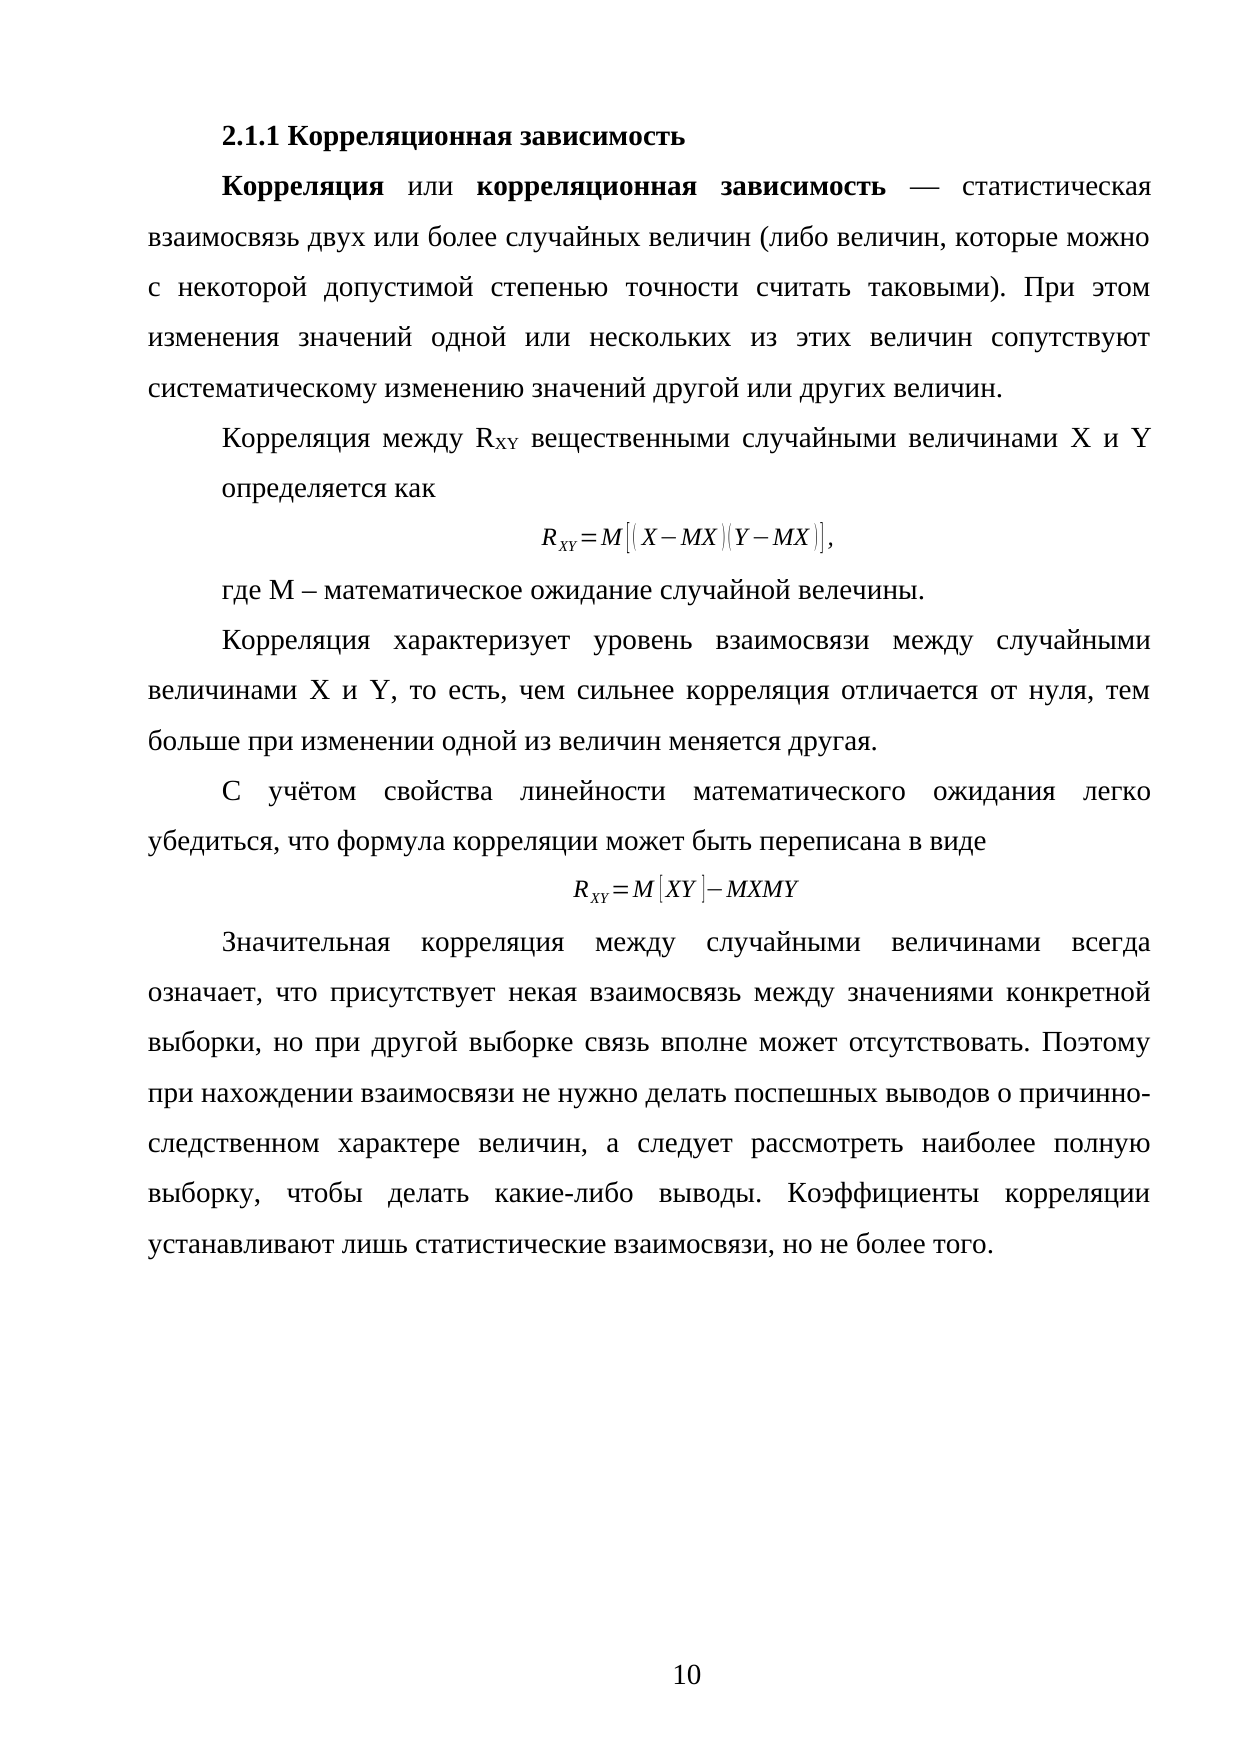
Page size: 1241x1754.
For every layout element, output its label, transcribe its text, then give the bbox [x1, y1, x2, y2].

text 2.1.1 Корреляционная зависимость [148, 118, 1152, 152]
text С учётом свойства линейности математического ожидания легко убедиться, что формула корреляции может быть переписана в виде [148, 773, 1152, 857]
text где M – математическое ожидание случайной велечины. [148, 572, 1152, 605]
text Значительная корреляция между случайными величинами всегда означает, что присутствует некая взаимосвязь между значениями конкретной выборки, но при другой выборке связь вполне может отсутствовать. Поэтому при нахождении взаимосвязи не нужно делать поспешных выводов о причинно-следственном характере величин, а следует рассмотреть наиболее полную выборку, чтобы делать какие-либо выводы. Коэффициенты корреляции устанавливают лишь статистические взаимосвязи, но не более того. [148, 924, 1152, 1259]
text Корреляция или корреляционная зависимость — статистическая взаимосвязь двух или более случайных величин (либо величин, которые можно с некоторой допустимой степенью точности считать таковыми). При этом изменения значений одной или нескольких из этих величин сопутствуют систематическому изменению значений другой или других величин. [148, 168, 1152, 403]
text Корреляция между RXY вещественными случайными величинами X и Y определяется как [221, 420, 1152, 504]
text Корреляция характеризует уровень взаимосвязи между случайными величинами X и Y, то есть, чем сильнее корреляция отличается от нуля, тем больше при изменении одной из величин меняется другая. [148, 622, 1152, 756]
